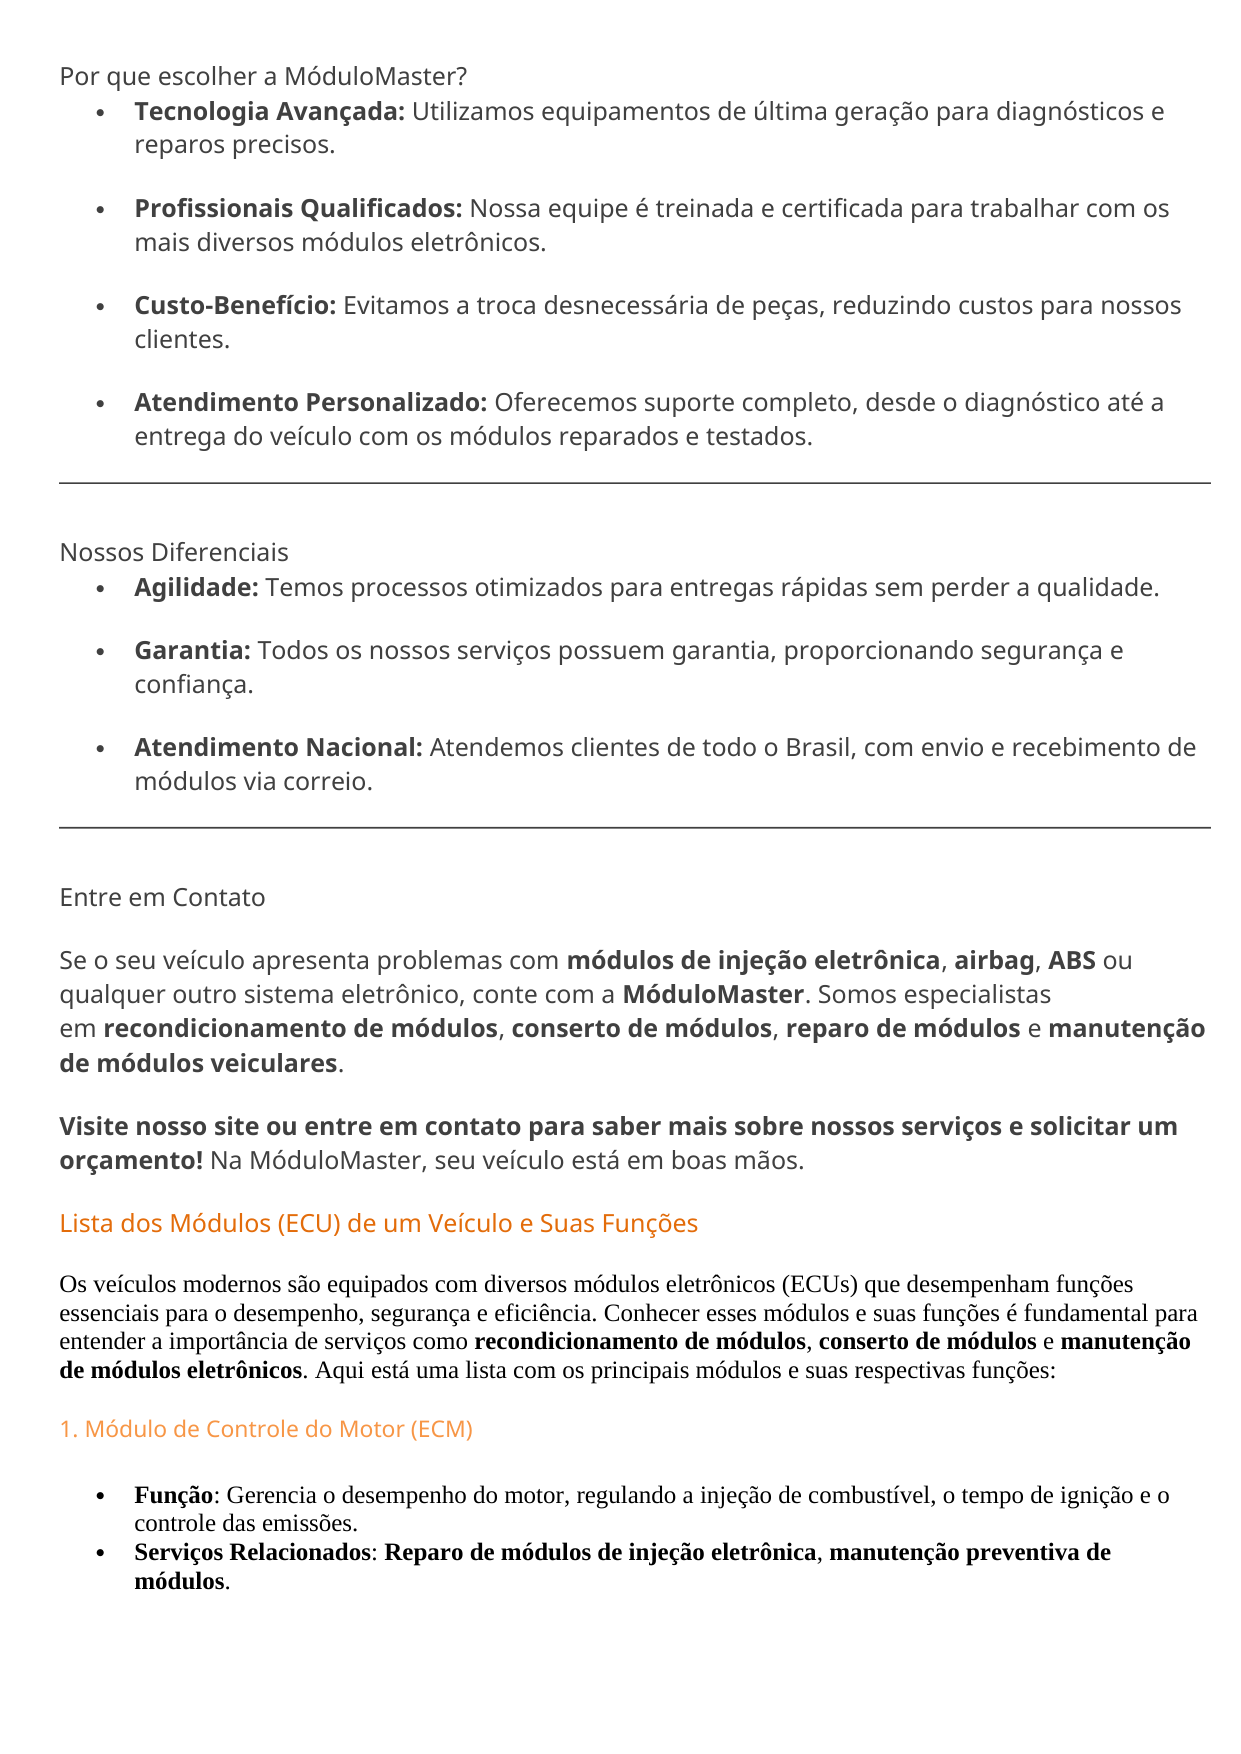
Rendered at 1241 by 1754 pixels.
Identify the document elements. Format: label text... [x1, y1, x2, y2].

list Agilidade: Temos processos otimizados para entregas rápidas sem perder a qualidade. [97, 622, 1211, 656]
subtitle Lista dos Módulos (ECU) de um Veículo e Suas Funções [59, 1258, 1211, 1293]
list Atendimento Personalizado: Oferecemos suporte completo, desde o diagnóstico até a entrega do veículo com os módulos reparados e testados. [97, 438, 1211, 506]
list Garantia: Todos os nossos serviços possuem garantia, proporcionando segurança e confiança. [97, 685, 1211, 753]
subtitle Entre em Contato [59, 933, 1211, 967]
subtitle Nossos Diferenciais [59, 588, 1211, 622]
text Os veículos modernos são equipados com diversos módulos eletrônicos (ECUs) que desempenham funções essenciais para o desempenho, segurança e eficiência. Conhecer esses módulos e suas funções é fundamental para entender a importância de serviços como recondicionamento de módulos, conserto de módulos e manutenção de módulos eletrônicos. Aqui está uma lista com os principais módulos e suas respectivas funções: [59, 1322, 1211, 1437]
subtitle Por que escolher a MóduloMaster? [59, 112, 1211, 146]
text Se o seu veículo apresenta problemas com módulos de injeção eletrônica, airbag, ABS ou qualquer outro sistema eletrônico, conte com a MóduloMaster. Somos especialistas em recondicionamento de módulos, conserto de módulos, reparo de módulos e manutenção de módulos veiculares. [59, 996, 1211, 1132]
list Tecnologia Avançada: Utilizamos equipamentos de última geração para diagnósticos e reparos precisos. [97, 146, 1211, 214]
list Função: Gerencia o desempenho do motor, regulando a injeção de combustível, o tempo de ignição e o controle das emissões. [97, 1533, 1211, 1590]
text Visite nosso site ou entre em contato para saber mais sobre nossos serviços e solicitar um orçamento! Na MóduloMaster, seu veículo está em boas mãos. [59, 1161, 1211, 1229]
subtitle 1. Módulo de Controle do Motor (ECM) [59, 1466, 1211, 1497]
list Atendimento Nacional: Atendemos clientes de todo o Brasil, com envio e recebimento de módulos via correio. [97, 782, 1211, 851]
list Custo-Benefício: Evitamos a troca desnecessária de peças, reduzindo custos para nossos clientes. [97, 341, 1211, 409]
list Profissionais Qualificados: Nossa equipe é treinada e certificada para trabalhar com os mais diversos módulos eletrônicos. [97, 243, 1211, 311]
